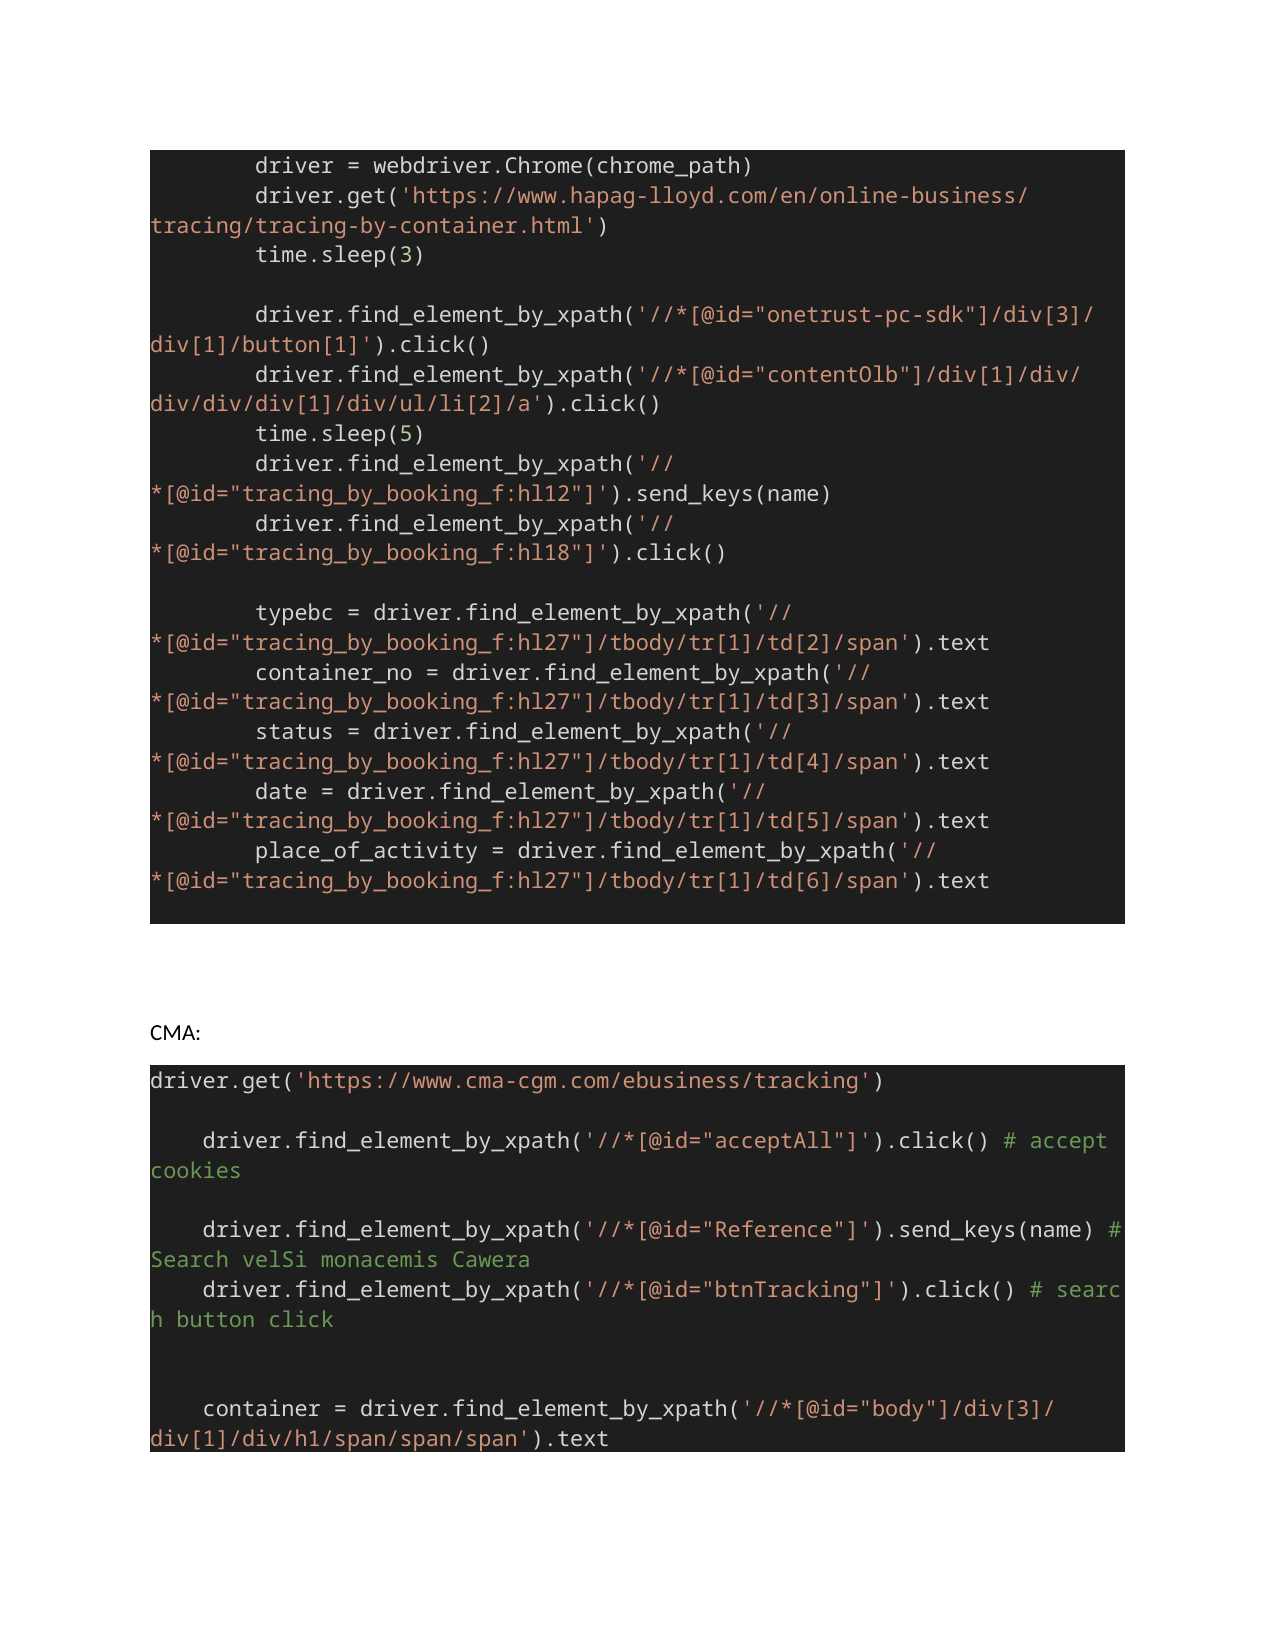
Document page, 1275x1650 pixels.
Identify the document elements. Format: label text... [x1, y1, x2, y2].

text driver.get('https://www.cma-cgm.com/ebusiness/tracking') [150, 1065, 1125, 1095]
text driver.find_element_by_xpath('//*[@id="contentOlb"]/div[1]/div/div/div/div[1]/div/ul/li[2]/a').click() [150, 358, 1125, 418]
text driver.find_element_by_xpath('//*[@id="onetrust-pc-sdk"]/div[3]/div[1]/button[1]').click() [150, 299, 1125, 358]
text driver.find_element_by_xpath('//*[@id="tracing_by_booking_f:hl12"]').send_keys(name) [150, 448, 1125, 507]
text driver.find_element_by_xpath('//*[@id="tracing_by_booking_f:hl18"]').click() [150, 507, 1125, 567]
text driver.find_element_by_xpath('//*[@id="Reference"]').send_keys(name) #Search velSi monacemis Cawera [150, 1214, 1125, 1274]
text place_of_activity = driver.find_element_by_xpath('//*[@id="tracing_by_booking_f:hl27"]/tbody/tr[1]/td[6]/span').text [150, 835, 1125, 895]
text time.sleep(5) [150, 418, 1125, 448]
text driver = webdriver.Chrome(chrome_path) [150, 150, 1125, 180]
text container = driver.find_element_by_xpath('//*[@id="body"]/div[3]/div[1]/div/h1/span/span/span').text [150, 1393, 1125, 1452]
text driver.get('https://www.hapag-lloyd.com/en/online-business/tracing/tracing-by-container.html') [150, 180, 1125, 239]
text date = driver.find_element_by_xpath('//*[@id="tracing_by_booking_f:hl27"]/tbody/tr[1]/td[5]/span').text [150, 776, 1125, 835]
text driver.find_element_by_xpath('//*[@id="btnTracking"]').click() # search button click [150, 1274, 1125, 1333]
text driver.find_element_by_xpath('//*[@id="acceptAll"]').click() # accept cookies [150, 1125, 1125, 1184]
text typebc = driver.find_element_by_xpath('//*[@id="tracing_by_booking_f:hl27"]/tbody/tr[1]/td[2]/span').text [150, 597, 1125, 656]
text status = driver.find_element_by_xpath('//*[@id="tracing_by_booking_f:hl27"]/tbody/tr[1]/td[4]/span').text [150, 716, 1125, 776]
text CMA: [150, 1018, 1125, 1046]
text time.sleep(3) [150, 239, 1125, 269]
text container_no = driver.find_element_by_xpath('//*[@id="tracing_by_booking_f:hl27"]/tbody/tr[1]/td[3]/span').text [150, 656, 1125, 716]
